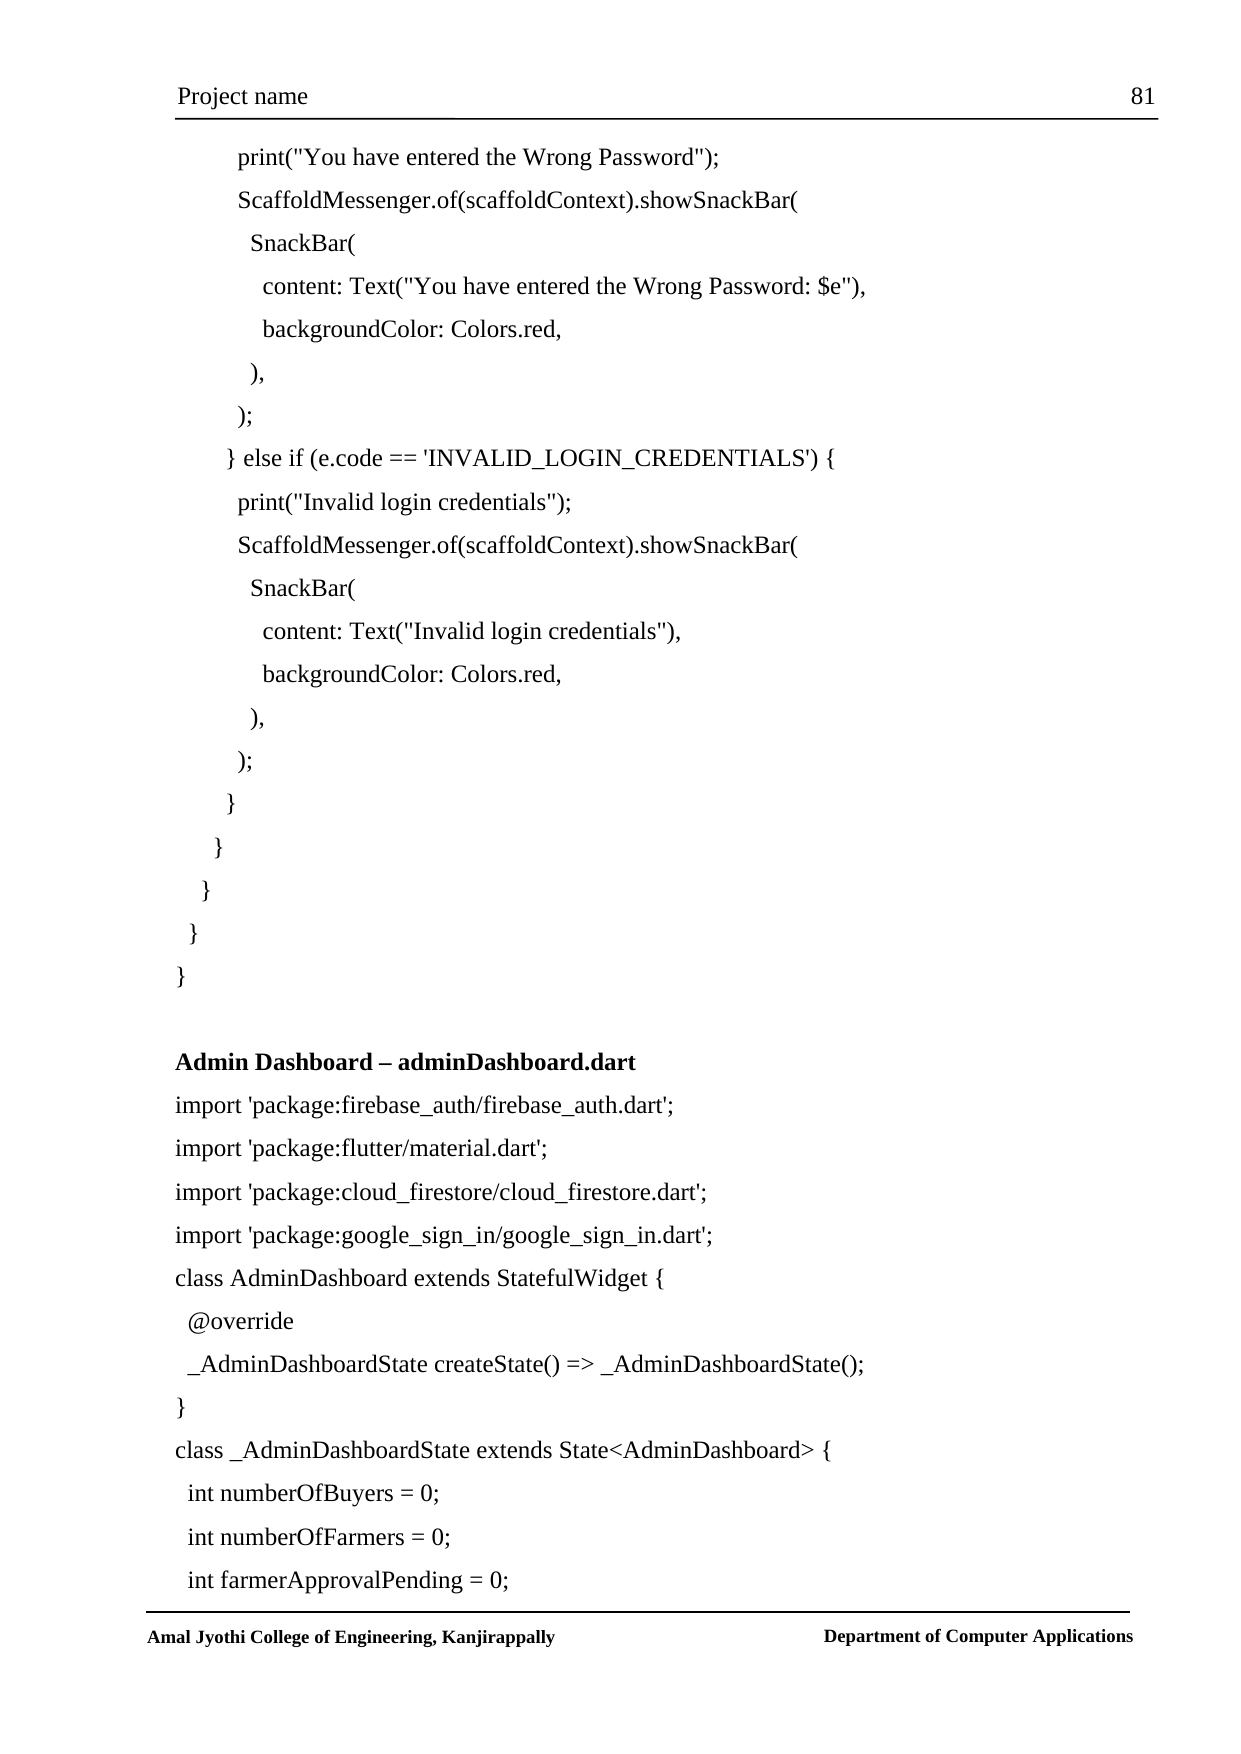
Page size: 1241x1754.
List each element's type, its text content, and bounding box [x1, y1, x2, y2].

text class _AdminDashboardState extends State<AdminDashboard> { [175, 1435, 1162, 1464]
text _AdminDashboardState createState() => _AdminDashboardState(); [175, 1349, 1162, 1378]
text ); [175, 745, 1162, 774]
text content: Text("You have entered the Wrong Password: $e"), [175, 271, 1162, 300]
text import 'package:flutter/material.dart'; [175, 1133, 1162, 1162]
text ), [175, 357, 1162, 386]
text import 'package:cloud_firestore/cloud_firestore.dart'; [175, 1177, 1162, 1205]
text class AdminDashboard extends StatefulWidget { [175, 1263, 1162, 1292]
text backgroundColor: Colors.red, [175, 659, 1162, 688]
text import 'package:firebase_auth/firebase_auth.dart'; [175, 1090, 1162, 1119]
text backgroundColor: Colors.red, [175, 314, 1162, 343]
text int farmerApprovalPending = 0; [175, 1565, 1162, 1593]
text content: Text("Invalid login credentials"), [175, 616, 1162, 645]
text } [175, 1392, 1162, 1421]
text print("You have entered the Wrong Password"); [175, 142, 1162, 170]
text int numberOfFarmers = 0; [175, 1522, 1162, 1550]
text import 'package:google_sign_in/google_sign_in.dart'; [175, 1220, 1162, 1248]
text int numberOfBuyers = 0; [175, 1478, 1162, 1507]
text } else if (e.code == 'INVALID_LOGIN_CREDENTIALS') { [175, 443, 1162, 472]
text } [175, 832, 1162, 860]
text Admin Dashboard – adminDashboard.dart [175, 1047, 1162, 1076]
text print("Invalid login credentials"); [175, 487, 1162, 515]
text ); [175, 400, 1162, 429]
text ScaffoldMessenger.of(scaffoldContext).showSnackBar( [175, 530, 1162, 558]
text SnackBar( [175, 228, 1162, 257]
text } [175, 961, 1162, 990]
text } [175, 875, 1162, 903]
text @override [175, 1306, 1162, 1335]
text ScaffoldMessenger.of(scaffoldContext).showSnackBar( [175, 185, 1162, 213]
text } [175, 788, 1162, 817]
text } [175, 918, 1162, 947]
text SnackBar( [175, 573, 1162, 602]
text ), [175, 702, 1162, 731]
